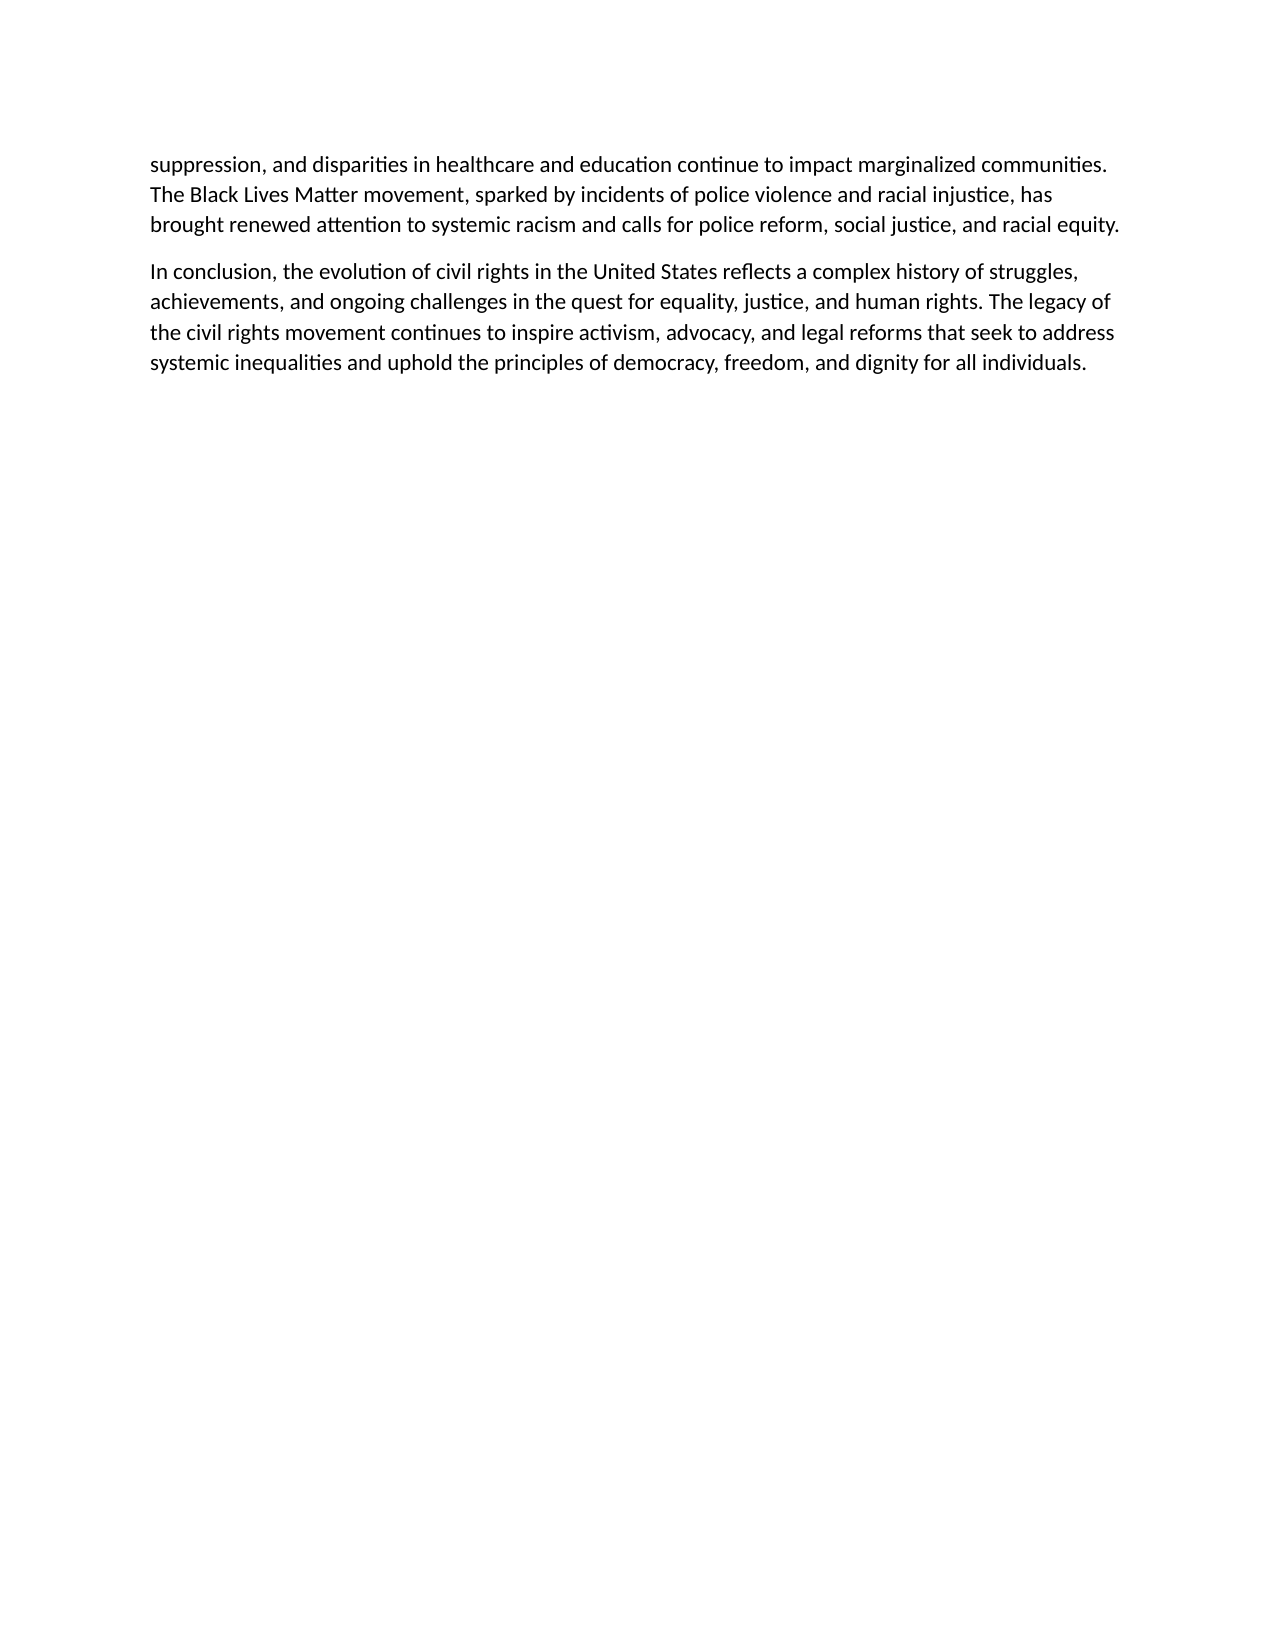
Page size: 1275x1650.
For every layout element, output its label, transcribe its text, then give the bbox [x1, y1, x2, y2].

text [150, 150, 1125, 238]
text In conclusion, the evolution of civil rights in the United States reflects a complex history of struggles, achievements, and ongoing challenges in the quest for equality, justice, and human rights. The legacy of the civil rights movement continues to inspire activism, advocacy, and legal reforms that seek to address systemic inequalities and uphold the principles of democracy, freedom, and dignity for all individuals. [150, 257, 1125, 376]
